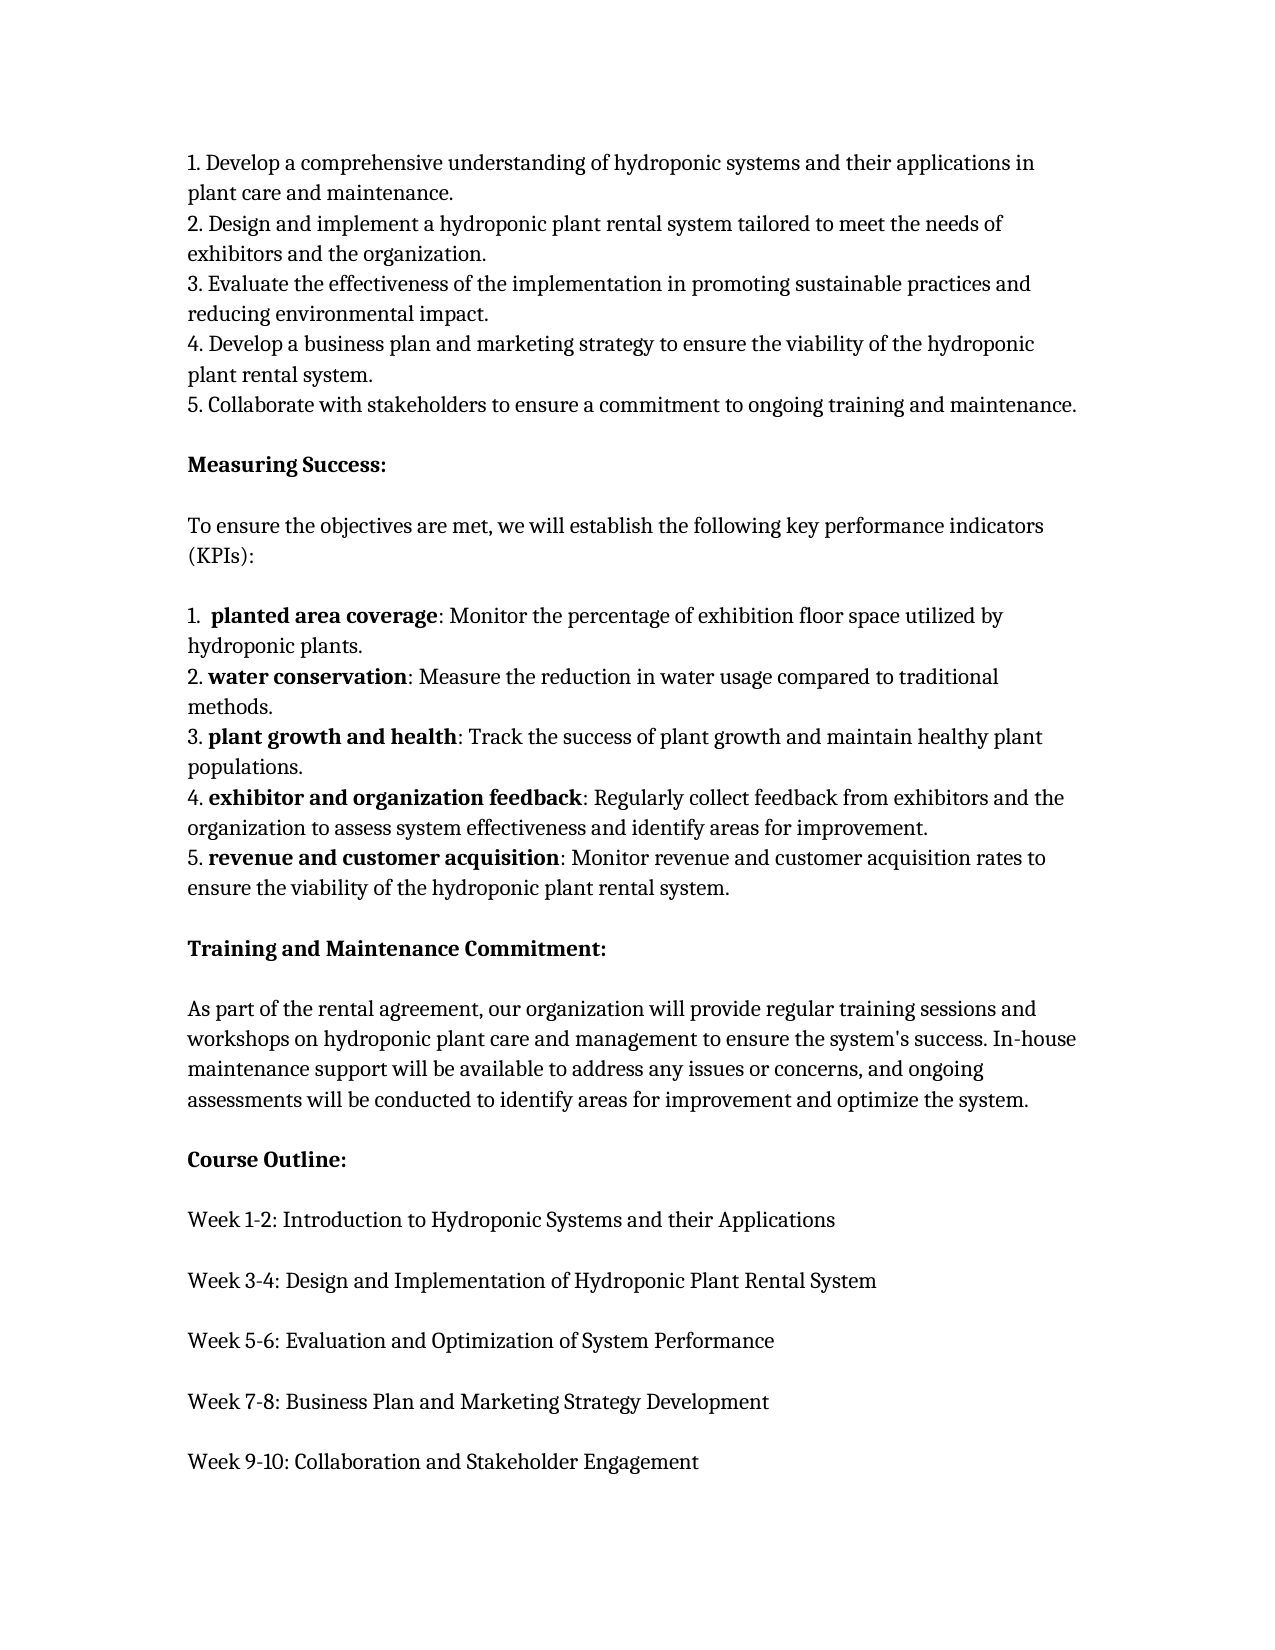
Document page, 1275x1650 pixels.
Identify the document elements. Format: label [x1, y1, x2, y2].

text [187, 150, 1087, 1475]
